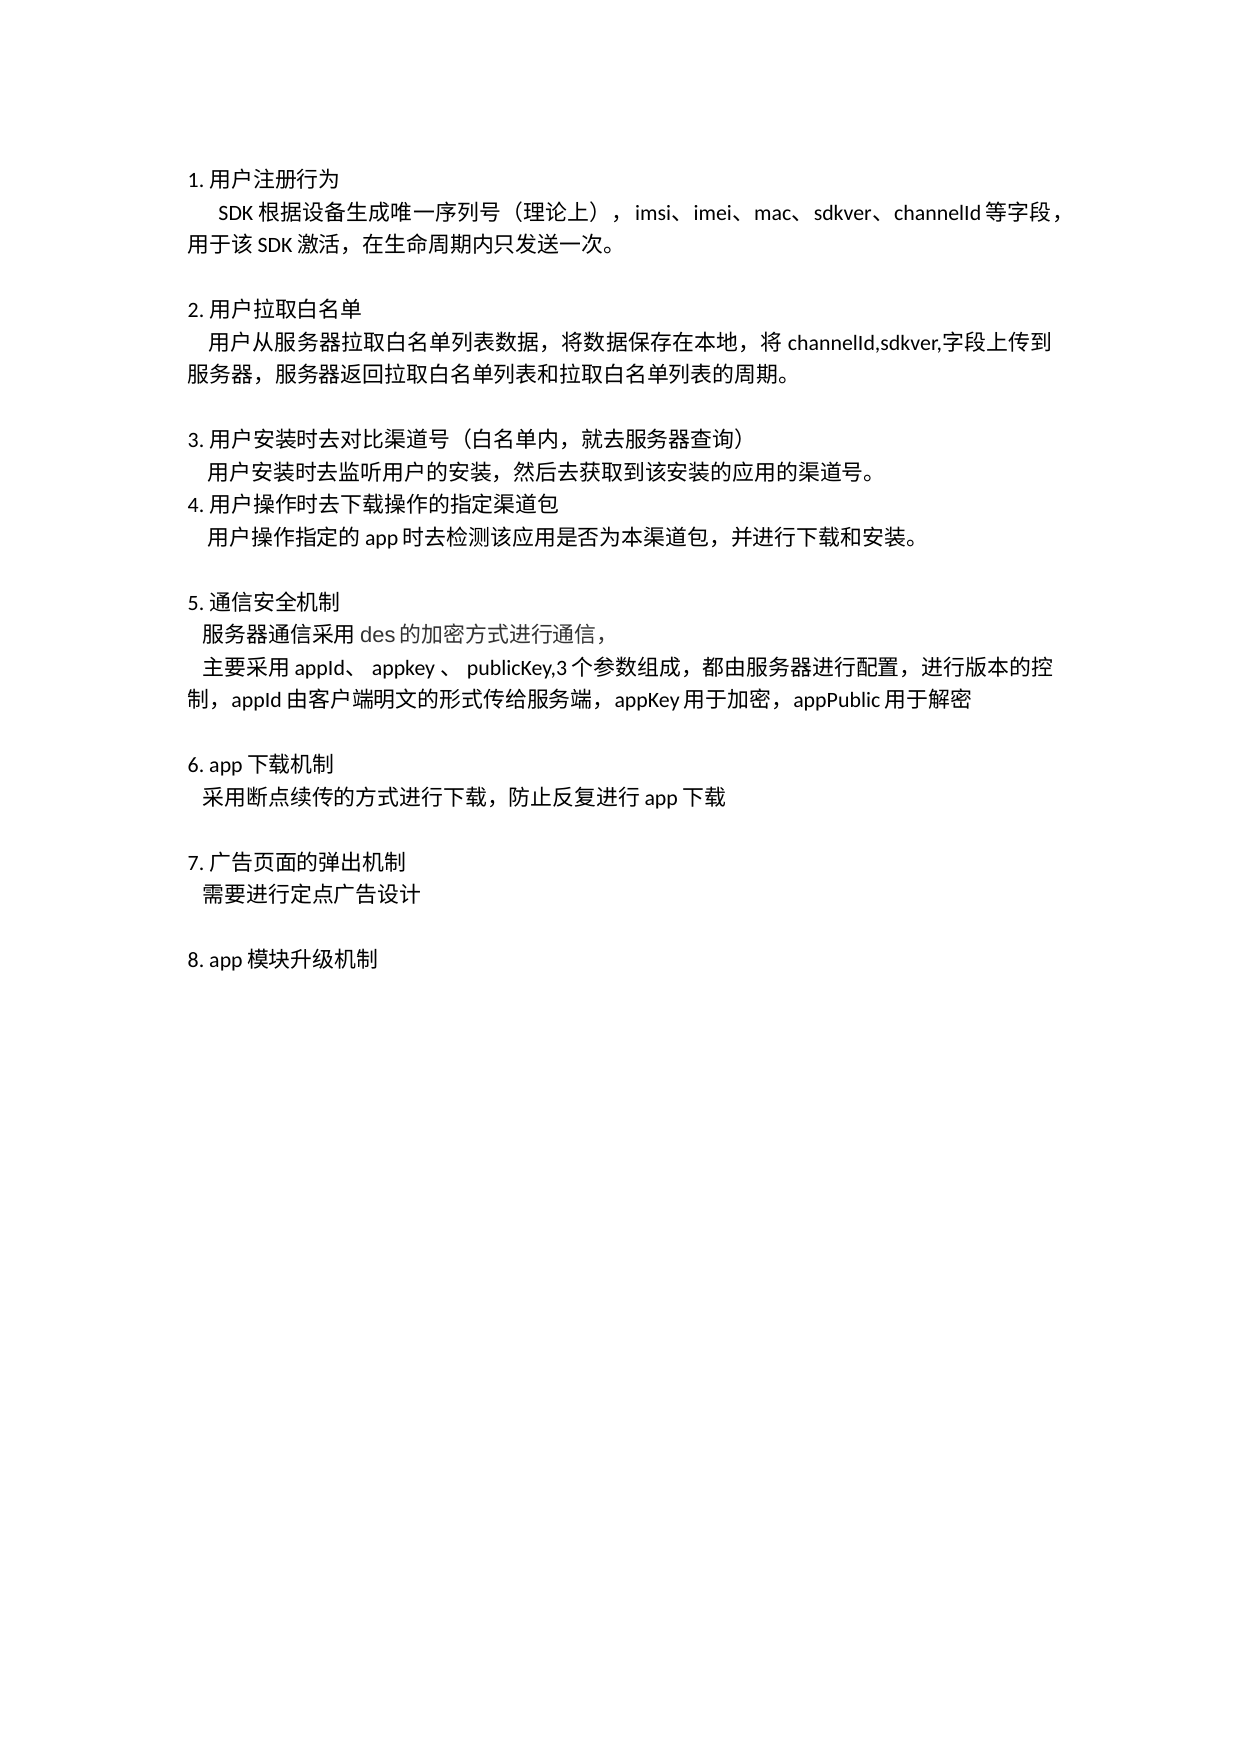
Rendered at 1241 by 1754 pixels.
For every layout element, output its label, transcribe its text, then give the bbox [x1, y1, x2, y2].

text 3. 用户安装时去对比渠道号（白名单内，就去服务器查询） [187, 422, 1053, 454]
text 2. 用户拉取白名单 [187, 292, 1053, 324]
text 4. 用户操作时去下载操作的指定渠道包 [187, 487, 1053, 519]
text 5. 通信安全机制 [187, 584, 1053, 617]
text 用户操作指定的app时去检测该应用是否为本渠道包，并进行下载和安装。 [187, 519, 1053, 552]
text 7. 广告页面的弹出机制 [187, 844, 1053, 877]
text 采用断点续传的方式进行下载，防止反复进行app下载 [187, 779, 1053, 812]
text 8. app模块升级机制 [187, 942, 1053, 974]
text 服务器通信采用des的加密方式进行通信， [187, 617, 1053, 649]
text 1. 用户注册行为 [187, 162, 1053, 194]
text 需要进行定点广告设计 [187, 877, 1053, 909]
text 6. app下载机制 [187, 747, 1053, 779]
text SDK根据设备生成唯一序列号（理论上），imsi、imei、mac、sdkver、channelId等字段，用于该SDK激活，在生命周期内只发送一次。 [187, 194, 1053, 259]
text 主要采用appId、 appkey 、 publicKey,3个参数组成，都由服务器进行配置，进行版本的控制，appId由客户端明文的形式传给服务端，appKey用于加密，appPublic用于解密 [187, 649, 1053, 714]
text 用户安装时去监听用户的安装，然后去获取到该安装的应用的渠道号。 [187, 454, 1053, 487]
text 用户从服务器拉取白名单列表数据，将数据保存在本地，将channelId,sdkver,字段上传到服务器，服务器返回拉取白名单列表和拉取白名单列表的周期。 [187, 324, 1053, 389]
